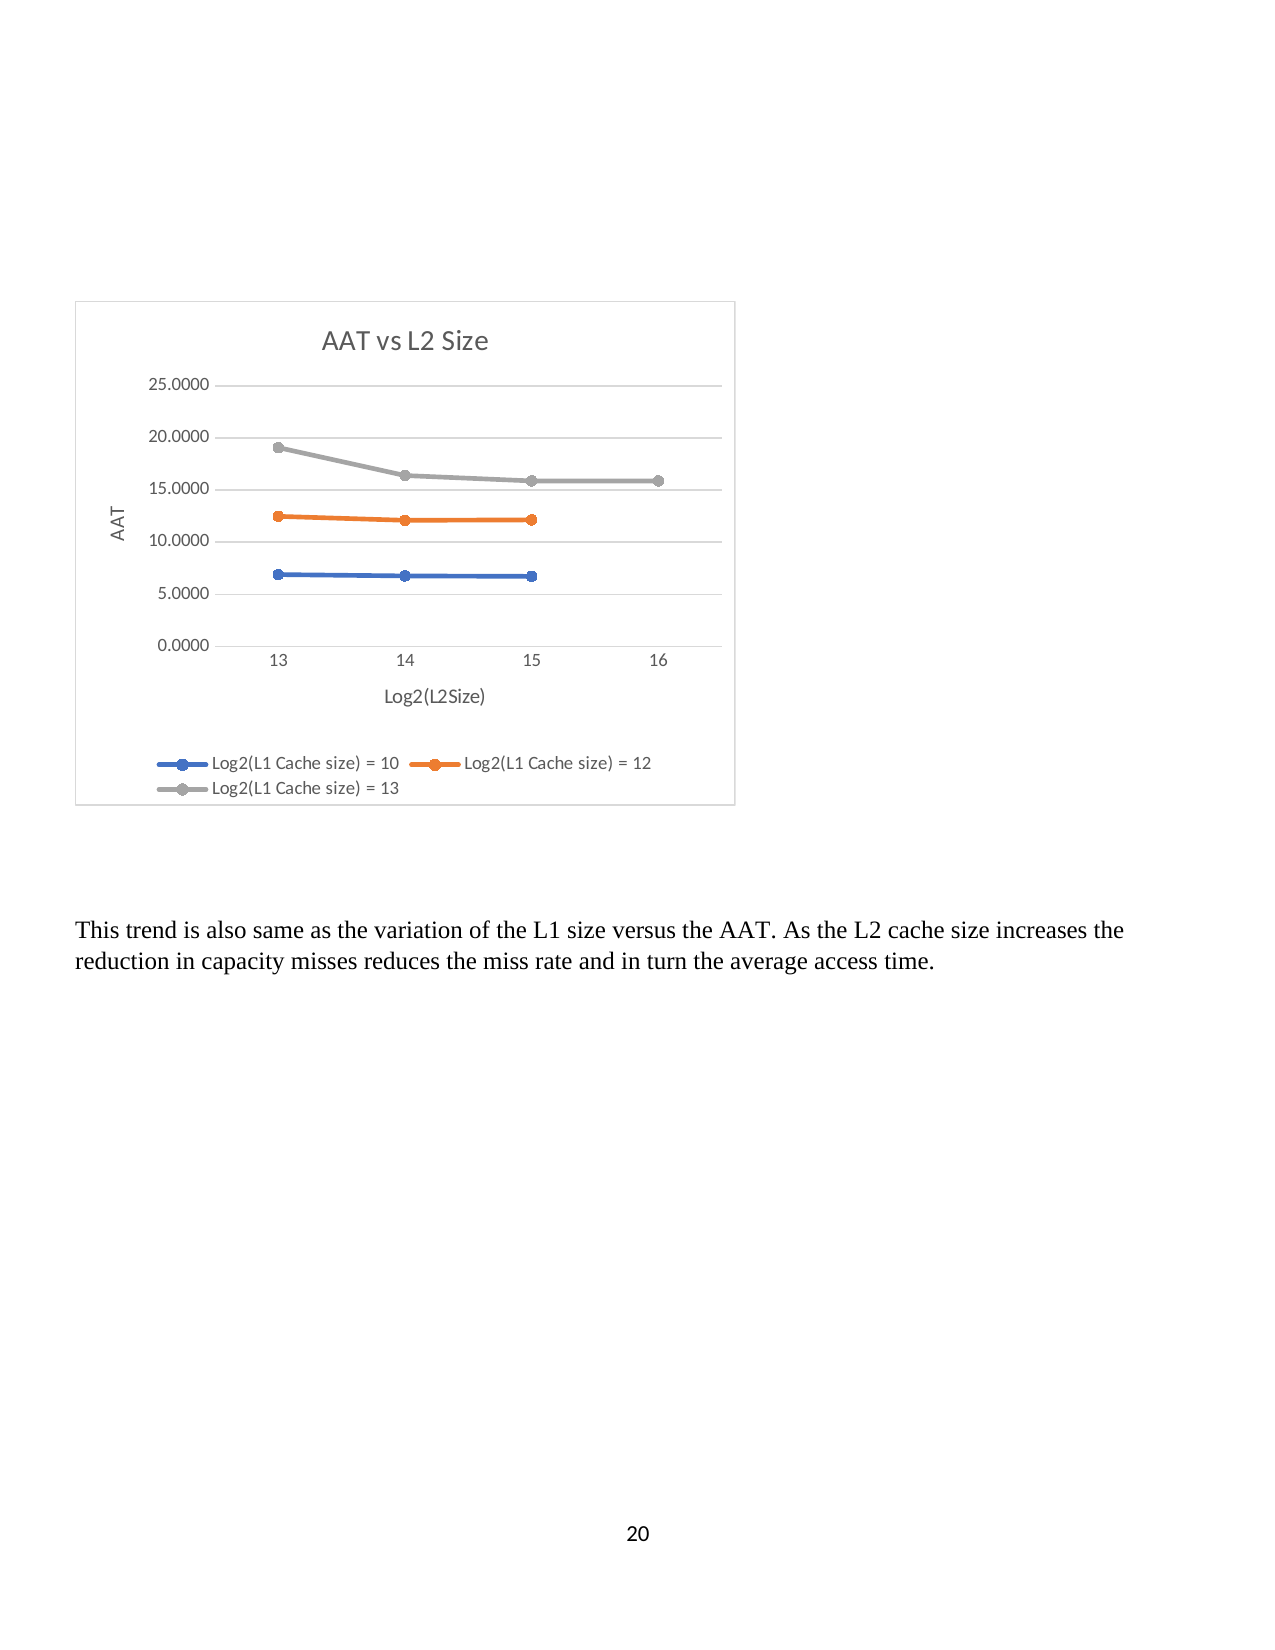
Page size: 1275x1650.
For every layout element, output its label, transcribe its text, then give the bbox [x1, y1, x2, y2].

text This trend is also same as the variation of the L1 size versus the AAT. As the L2 cache size increases the reduction in capacity misses reduces the miss rate and in turn the average access time. [75, 915, 1200, 974]
